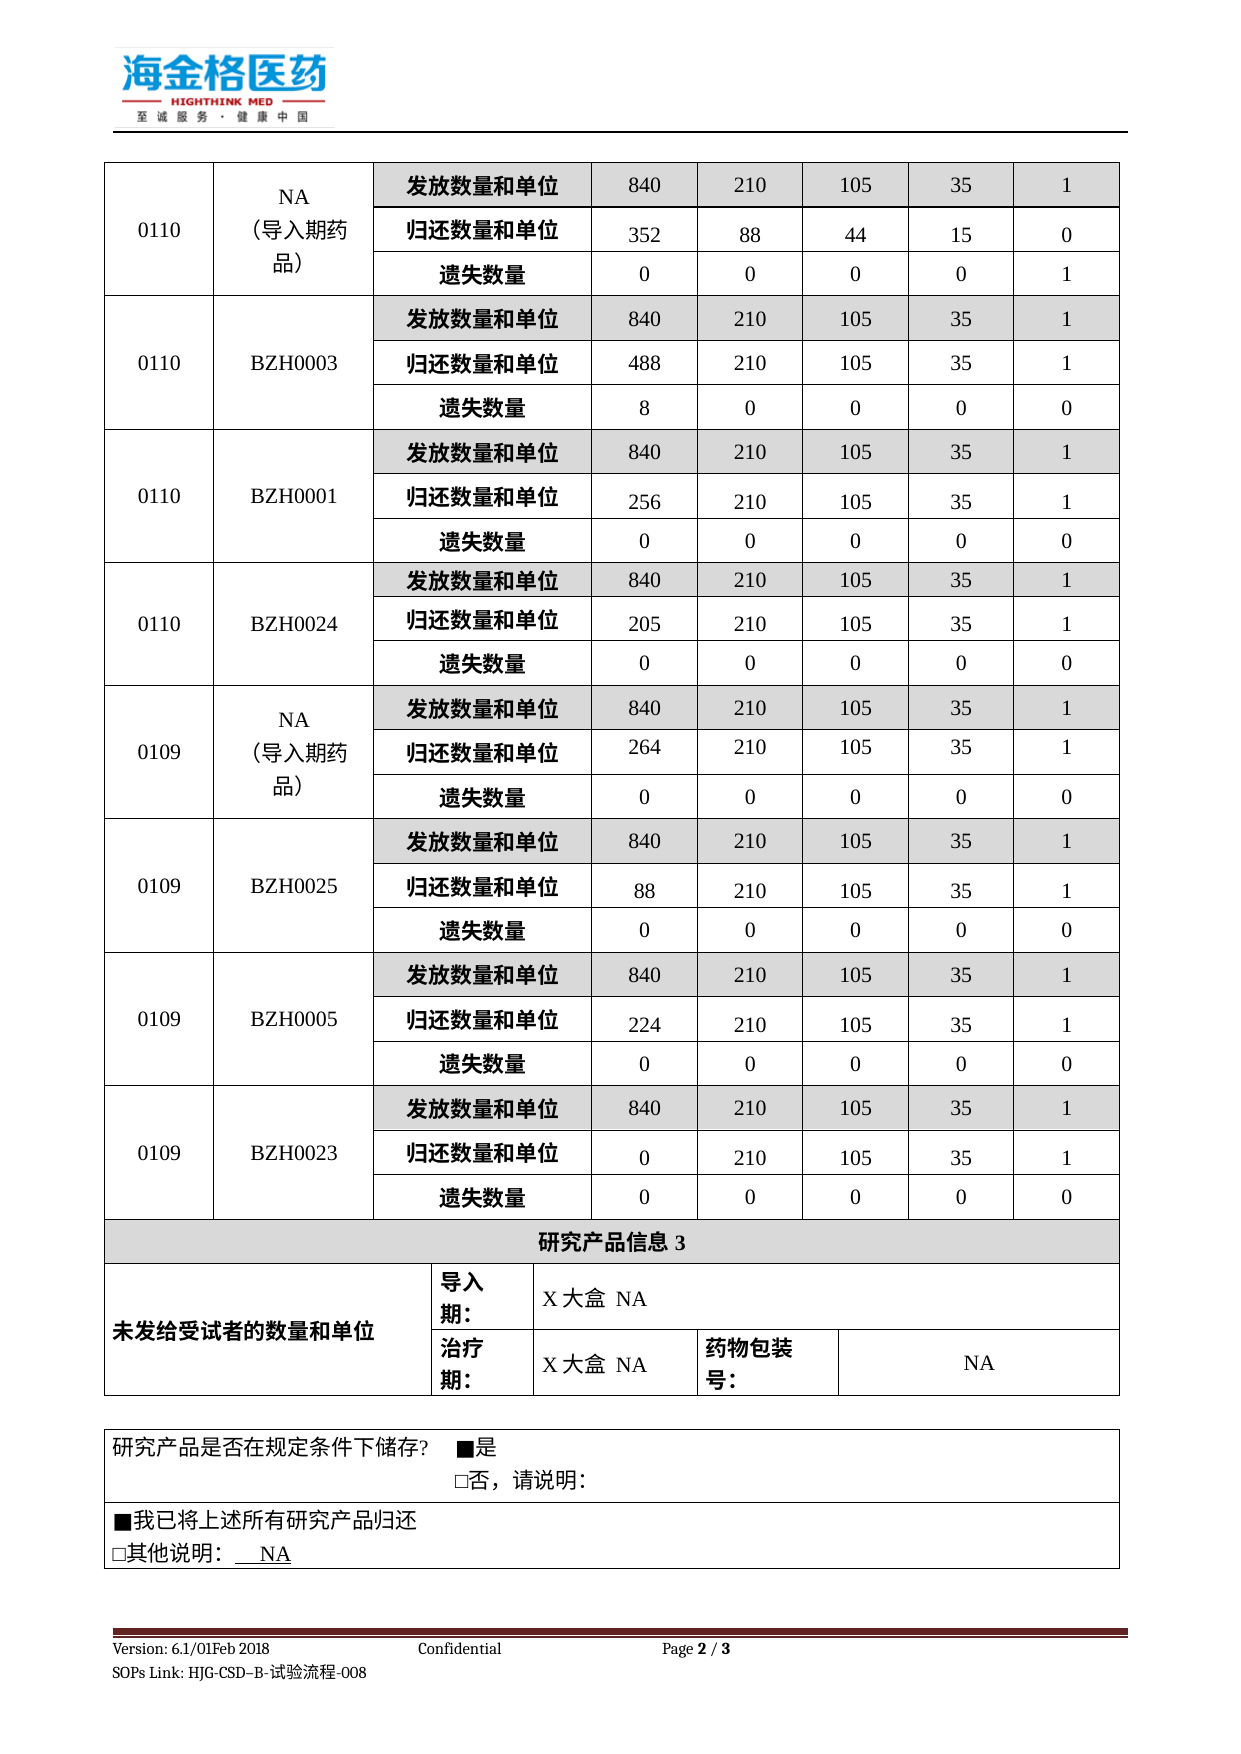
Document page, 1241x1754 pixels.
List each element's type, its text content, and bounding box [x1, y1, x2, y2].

table_cell 0 [592, 1131, 697, 1174]
table_cell NA （导入期药品） [214, 686, 373, 818]
table_cell 归还数量和单位 [374, 1131, 591, 1174]
table_cell 0 [698, 519, 802, 562]
table_cell 210 [698, 430, 802, 473]
table_cell 1 [1014, 997, 1119, 1041]
table_cell 105 [803, 1086, 908, 1129]
table_cell 35 [909, 341, 1013, 384]
table_cell 840 [592, 296, 697, 340]
table_cell 105 [803, 997, 908, 1041]
table_cell 归还数量和单位 [374, 474, 591, 518]
table_cell 0109 [105, 686, 213, 818]
table_cell 归还数量和单位 [374, 997, 591, 1041]
table_cell 210 [698, 296, 802, 340]
table_cell 0 [909, 1175, 1013, 1218]
table_cell 35 [909, 819, 1013, 863]
table_cell 1 [1014, 864, 1119, 907]
table_cell 1 [1014, 430, 1119, 473]
table_cell 1 [1014, 730, 1119, 774]
table_cell 发放数量和单位 [374, 296, 591, 340]
table_cell 105 [803, 341, 908, 384]
table_cell 840 [592, 163, 697, 206]
table_cell 0109 [105, 819, 213, 952]
table_cell 0 [803, 252, 908, 295]
table_cell 0 [909, 519, 1013, 562]
table_cell 0 [1014, 385, 1119, 429]
table_cell 210 [698, 864, 802, 907]
table_cell 1 [1014, 296, 1119, 340]
table_cell 1 [1014, 1131, 1119, 1174]
table_cell 0 [1014, 208, 1119, 251]
table_cell BZH0005 [214, 953, 373, 1085]
table_cell 发放数量和单位 [374, 430, 591, 473]
table_cell 210 [698, 474, 802, 518]
table_cell 35 [909, 1086, 1013, 1129]
table_cell 0 [803, 385, 908, 429]
table_cell 35 [909, 296, 1013, 340]
table_cell 0 [698, 385, 802, 429]
table_cell 88 [698, 208, 802, 251]
table_header 研究产品是否在规定条件下储存? [105, 1430, 446, 1502]
table_cell 105 [803, 563, 908, 596]
table_cell 0110 [105, 430, 213, 562]
table_cell NA （导入期药品） [214, 163, 373, 295]
table_cell 256 [592, 474, 697, 518]
table_cell 210 [698, 1131, 802, 1174]
table_cell 210 [698, 1086, 802, 1129]
table_cell 0110 [105, 296, 213, 429]
table_cell 35 [909, 997, 1013, 1041]
picture [115, 47, 336, 129]
table_cell BZH0003 [214, 296, 373, 429]
table_cell 105 [803, 430, 908, 473]
table_cell 发放数量和单位 [374, 563, 591, 596]
table_cell 210 [698, 686, 802, 729]
table_cell 遗失数量 [374, 252, 591, 295]
table_cell 35 [909, 1131, 1013, 1174]
table_cell 0 [592, 775, 697, 818]
table_cell 1 [1014, 163, 1119, 206]
table_cell 归还数量和单位 [374, 864, 591, 907]
table_cell 205 [592, 597, 697, 640]
table_cell 发放数量和单位 [374, 953, 591, 996]
table_cell 发放数量和单位 [374, 686, 591, 729]
table_cell 归还数量和单位 [374, 341, 591, 384]
table_cell BZH0024 [214, 563, 373, 685]
table_cell 0 [1014, 519, 1119, 562]
table_cell 归还数量和单位 [374, 208, 591, 251]
table_cell X大盒 NA [534, 1264, 1119, 1329]
table_cell 发放数量和单位 [374, 1086, 591, 1129]
table_cell 35 [909, 563, 1013, 596]
table_cell 0 [803, 1175, 908, 1218]
table_cell 0 [909, 908, 1013, 952]
table_cell 35 [909, 730, 1013, 774]
table_cell 0 [803, 775, 908, 818]
table_cell 0 [909, 1042, 1013, 1085]
table_cell 遗失数量 [374, 519, 591, 562]
table_cell 0 [698, 252, 802, 295]
table_cell 840 [592, 1086, 697, 1129]
table_cell 105 [803, 686, 908, 729]
table_cell 210 [698, 163, 802, 206]
table_cell 0 [698, 908, 802, 952]
table_cell 35 [909, 686, 1013, 729]
table_cell 88 [592, 864, 697, 907]
table_cell BZH0025 [214, 819, 373, 952]
table_cell 遗失数量 [374, 775, 591, 818]
table_cell 0 [698, 1042, 802, 1085]
table_cell 治疗期： [432, 1330, 533, 1395]
table_cell 105 [803, 1131, 908, 1174]
table_cell 0 [592, 519, 697, 562]
table_cell 488 [592, 341, 697, 384]
table_cell 15 [909, 208, 1013, 251]
table_cell 840 [592, 819, 697, 863]
table_cell 0110 [105, 563, 213, 685]
table_cell 0 [803, 908, 908, 952]
table_cell 归还数量和单位 [374, 597, 591, 640]
table_cell 0109 [105, 953, 213, 1085]
table_cell 210 [698, 997, 802, 1041]
table_cell 105 [803, 296, 908, 340]
table_cell 1 [1014, 474, 1119, 518]
table_cell 840 [592, 563, 697, 596]
table_cell 210 [698, 953, 802, 996]
table_cell 遗失数量 [374, 1042, 591, 1085]
table_cell 1 [1014, 953, 1119, 996]
table_cell 1 [1014, 597, 1119, 640]
table_cell 0110 [105, 163, 213, 295]
table_cell 264 [592, 730, 697, 774]
table_cell 840 [592, 953, 697, 996]
table_cell 35 [909, 163, 1013, 206]
table_cell 35 [909, 953, 1013, 996]
table_cell 210 [698, 730, 802, 774]
table_cell 0 [698, 775, 802, 818]
table_cell 224 [592, 997, 697, 1041]
table_cell 研究产品信息 3 [105, 1220, 1119, 1263]
table_cell 105 [803, 163, 908, 206]
table_cell BZH0001 [214, 430, 373, 562]
table_cell 840 [592, 686, 697, 729]
table_cell 0 [592, 1042, 697, 1085]
table_cell 1 [1014, 1086, 1119, 1129]
table_cell 105 [803, 730, 908, 774]
table_cell 1 [1014, 686, 1119, 729]
table_cell 0 [1014, 775, 1119, 818]
table_cell 105 [803, 597, 908, 640]
table_cell 0 [803, 641, 908, 685]
table_cell 0 [592, 252, 697, 295]
table_cell 105 [803, 864, 908, 907]
table_cell 0109 [105, 1086, 213, 1218]
table_cell 1 [1014, 563, 1119, 596]
table_cell 1 [1014, 252, 1119, 295]
table_cell 210 [698, 341, 802, 384]
table_cell 840 [592, 430, 697, 473]
table_cell 0 [803, 1042, 908, 1085]
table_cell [105, 1503, 1119, 1568]
table_cell 210 [698, 563, 802, 596]
table_cell 105 [803, 819, 908, 863]
table_cell NA [839, 1330, 1119, 1395]
table_cell 0 [909, 641, 1013, 685]
table_cell 105 [803, 474, 908, 518]
table_cell 210 [698, 819, 802, 863]
table_cell X大盒 NA [534, 1330, 697, 1395]
table_cell 0 [1014, 908, 1119, 952]
table_cell 0 [592, 641, 697, 685]
table_cell 未发给受试者的数量和单位 [105, 1264, 431, 1395]
table_cell 0 [592, 908, 697, 952]
table_cell 遗失数量 [374, 385, 591, 429]
table_cell 8 [592, 385, 697, 429]
table_cell 0 [698, 1175, 802, 1218]
table_cell 0 [803, 519, 908, 562]
table_cell 0 [592, 1175, 697, 1218]
table_cell 0 [909, 775, 1013, 818]
table_cell 0 [909, 385, 1013, 429]
table_cell 药物包装号： [698, 1330, 838, 1395]
table_cell 发放数量和单位 [374, 163, 591, 206]
table_cell 44 [803, 208, 908, 251]
table_cell 遗失数量 [374, 641, 591, 685]
table_cell 35 [909, 430, 1013, 473]
table_cell 0 [1014, 1042, 1119, 1085]
table_cell 1 [1014, 341, 1119, 384]
table_cell 归还数量和单位 [374, 730, 591, 774]
table_cell 210 [698, 597, 802, 640]
table_cell 0 [909, 252, 1013, 295]
table_cell 35 [909, 474, 1013, 518]
table_cell 105 [803, 953, 908, 996]
table_cell 35 [909, 597, 1013, 640]
table_header ■是 □否，请说明： [446, 1430, 1119, 1502]
table_cell 0 [698, 641, 802, 685]
table_cell 遗失数量 [374, 908, 591, 952]
table_cell BZH0023 [214, 1086, 373, 1218]
table_cell 0 [1014, 1175, 1119, 1218]
table_cell 导入期： [432, 1264, 533, 1329]
table_cell 352 [592, 208, 697, 251]
table_cell 0 [1014, 641, 1119, 685]
table_cell 1 [1014, 819, 1119, 863]
table_cell 35 [909, 864, 1013, 907]
table_cell 遗失数量 [374, 1175, 591, 1218]
table_cell 发放数量和单位 [374, 819, 591, 863]
